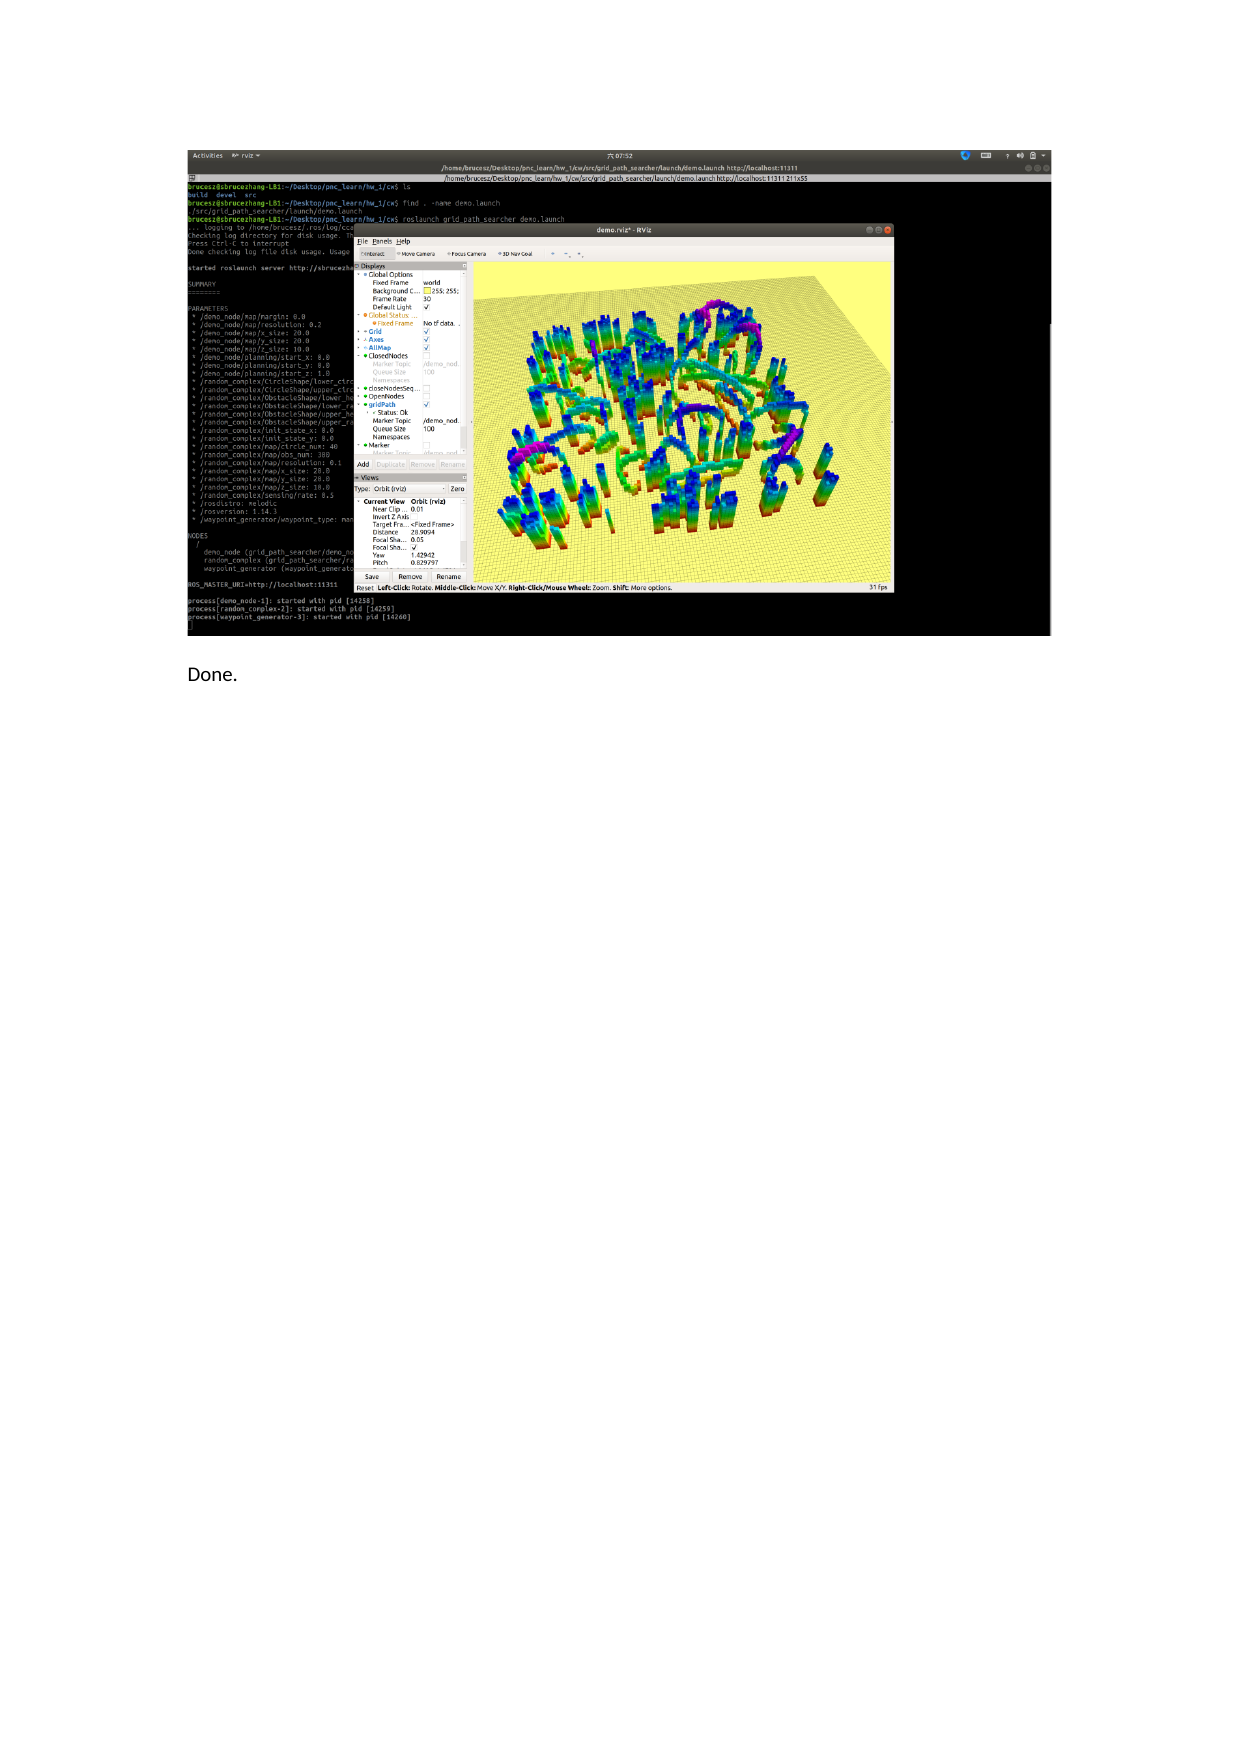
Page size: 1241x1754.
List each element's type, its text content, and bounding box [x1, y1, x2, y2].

list Done. [187, 661, 1053, 687]
picture [187, 150, 1052, 636]
